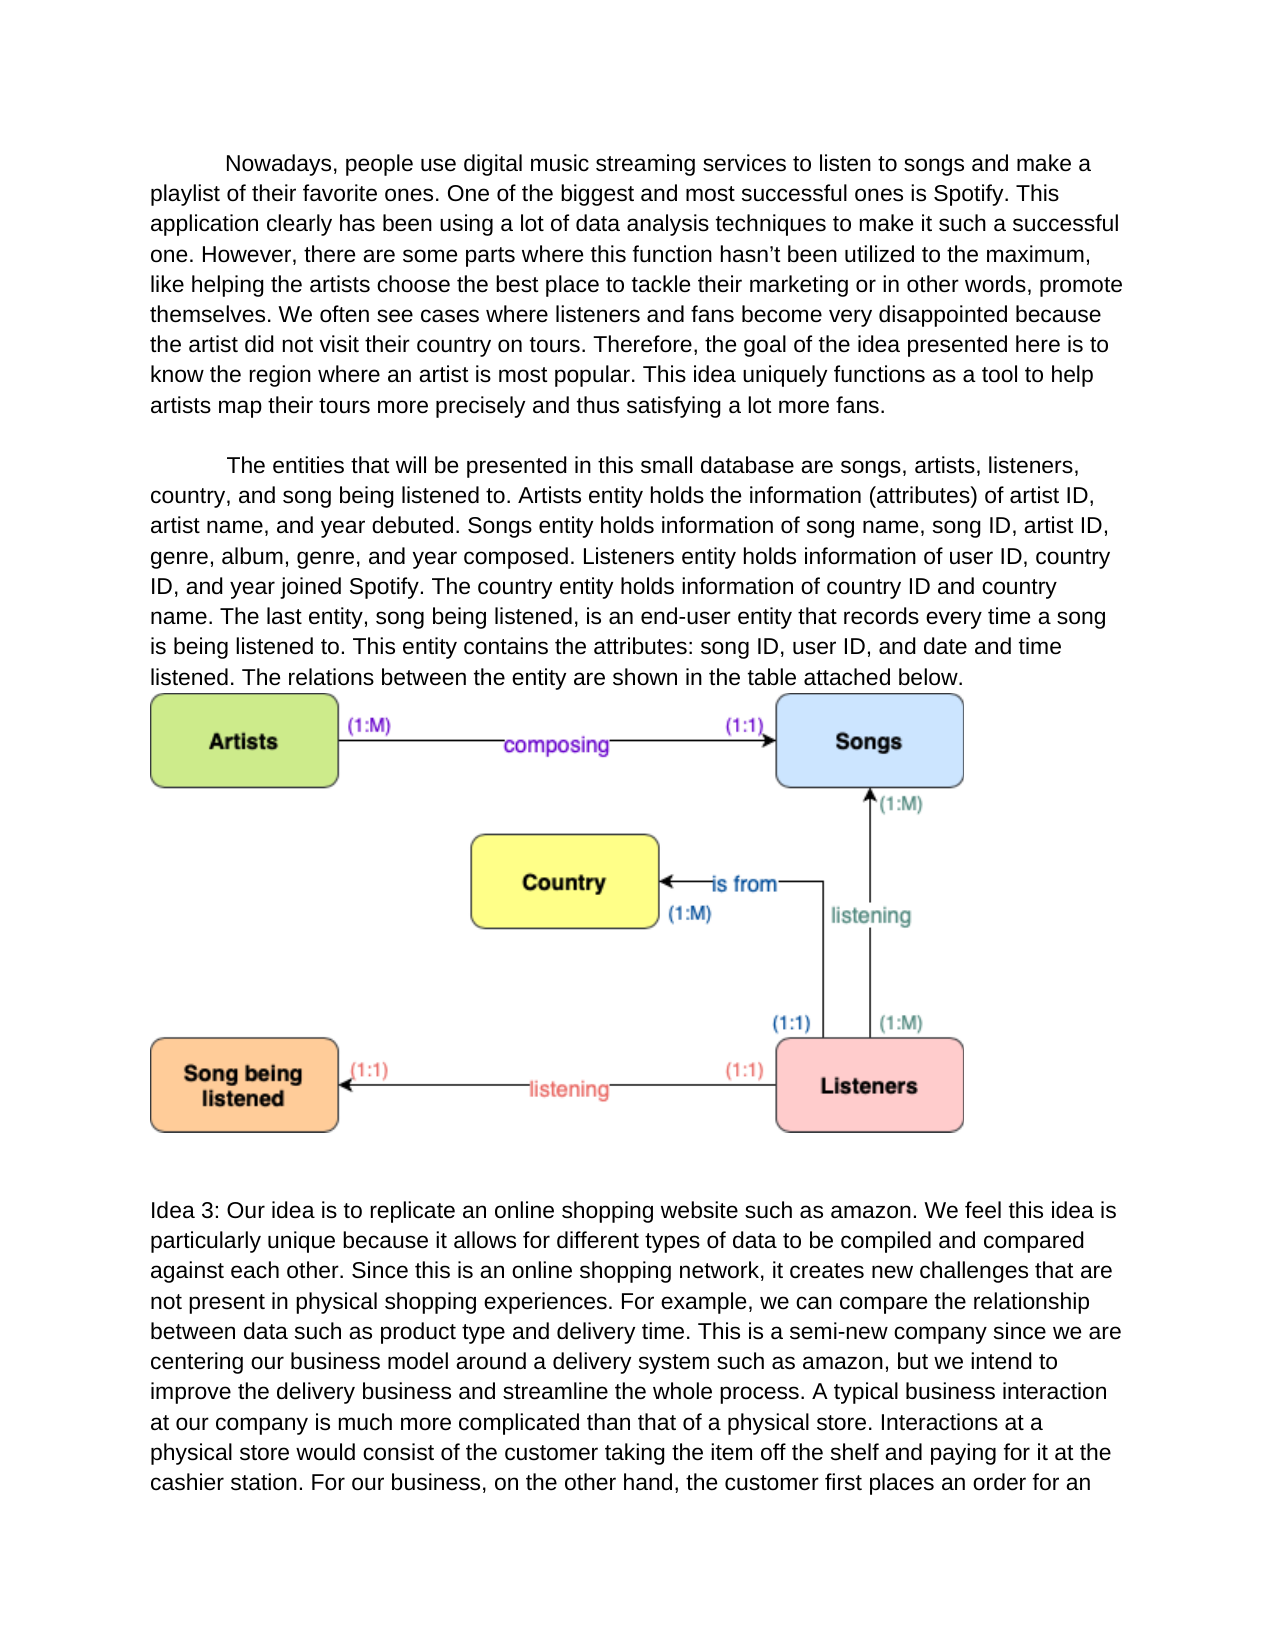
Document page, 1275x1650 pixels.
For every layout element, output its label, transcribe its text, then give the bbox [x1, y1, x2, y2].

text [150, 1197, 1125, 1495]
picture [150, 693, 964, 1133]
text The entities that will be presented in this small database are songs, artists, listeners, country, and song being listened to. Artists entity holds the information (attributes) of artist ID, artist name, and year debuted. Songs entity holds information of song name, song ID, artist ID, genre, album, genre, and year composed. Listeners entity holds information of user ID, country ID, and year joined Spotify. The country entity holds information of country ID and country name. The last entity, song being listened, is an end-user entity that records every time a song is being listened to. This entity contains the attributes: song ID, user ID, and date and time listened. The relations between the entity are shown in the table attached below. [150, 452, 1125, 690]
text Nowadays, people use digital music streaming services to listen to songs and make a playlist of their favorite ones. One of the biggest and most successful ones is Spotify. This application clearly has been using a lot of data analysis techniques to make it such a successful one. However, there are some parts where this function hasn’t been utilized to the maximum, like helping the artists choose the best place to tackle their marketing or in other words, promote themselves. We often see cases where listeners and fans become very disappointed because the artist did not visit their country on tours. Therefore, the goal of the idea presented here is to know the region where an artist is most popular. This idea uniquely functions as a tool to help artists map their tours more precisely and thus satisfying a lot more fans. [150, 150, 1125, 418]
